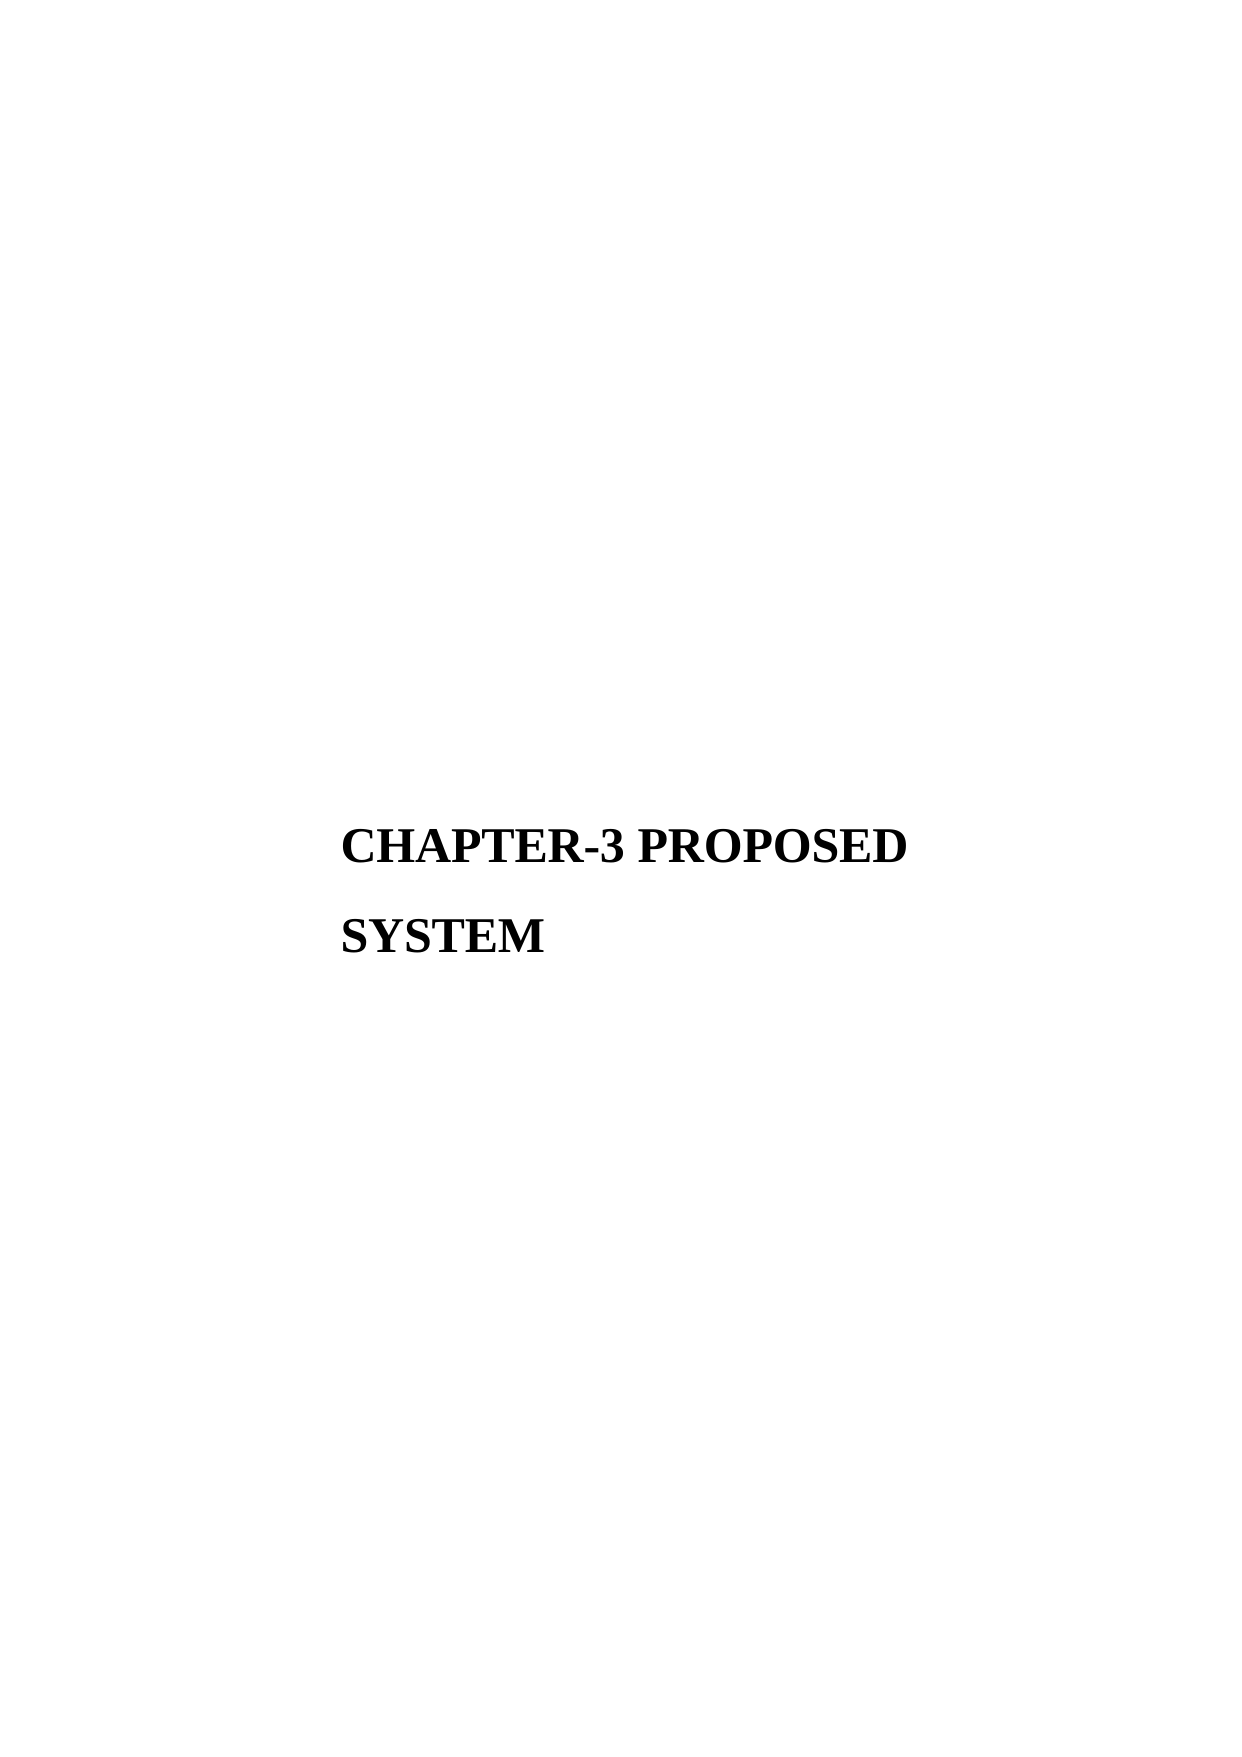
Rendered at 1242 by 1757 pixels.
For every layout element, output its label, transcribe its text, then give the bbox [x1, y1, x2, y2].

text CHAPTER-3 PROPOSED SYSTEM [340, 816, 1107, 963]
